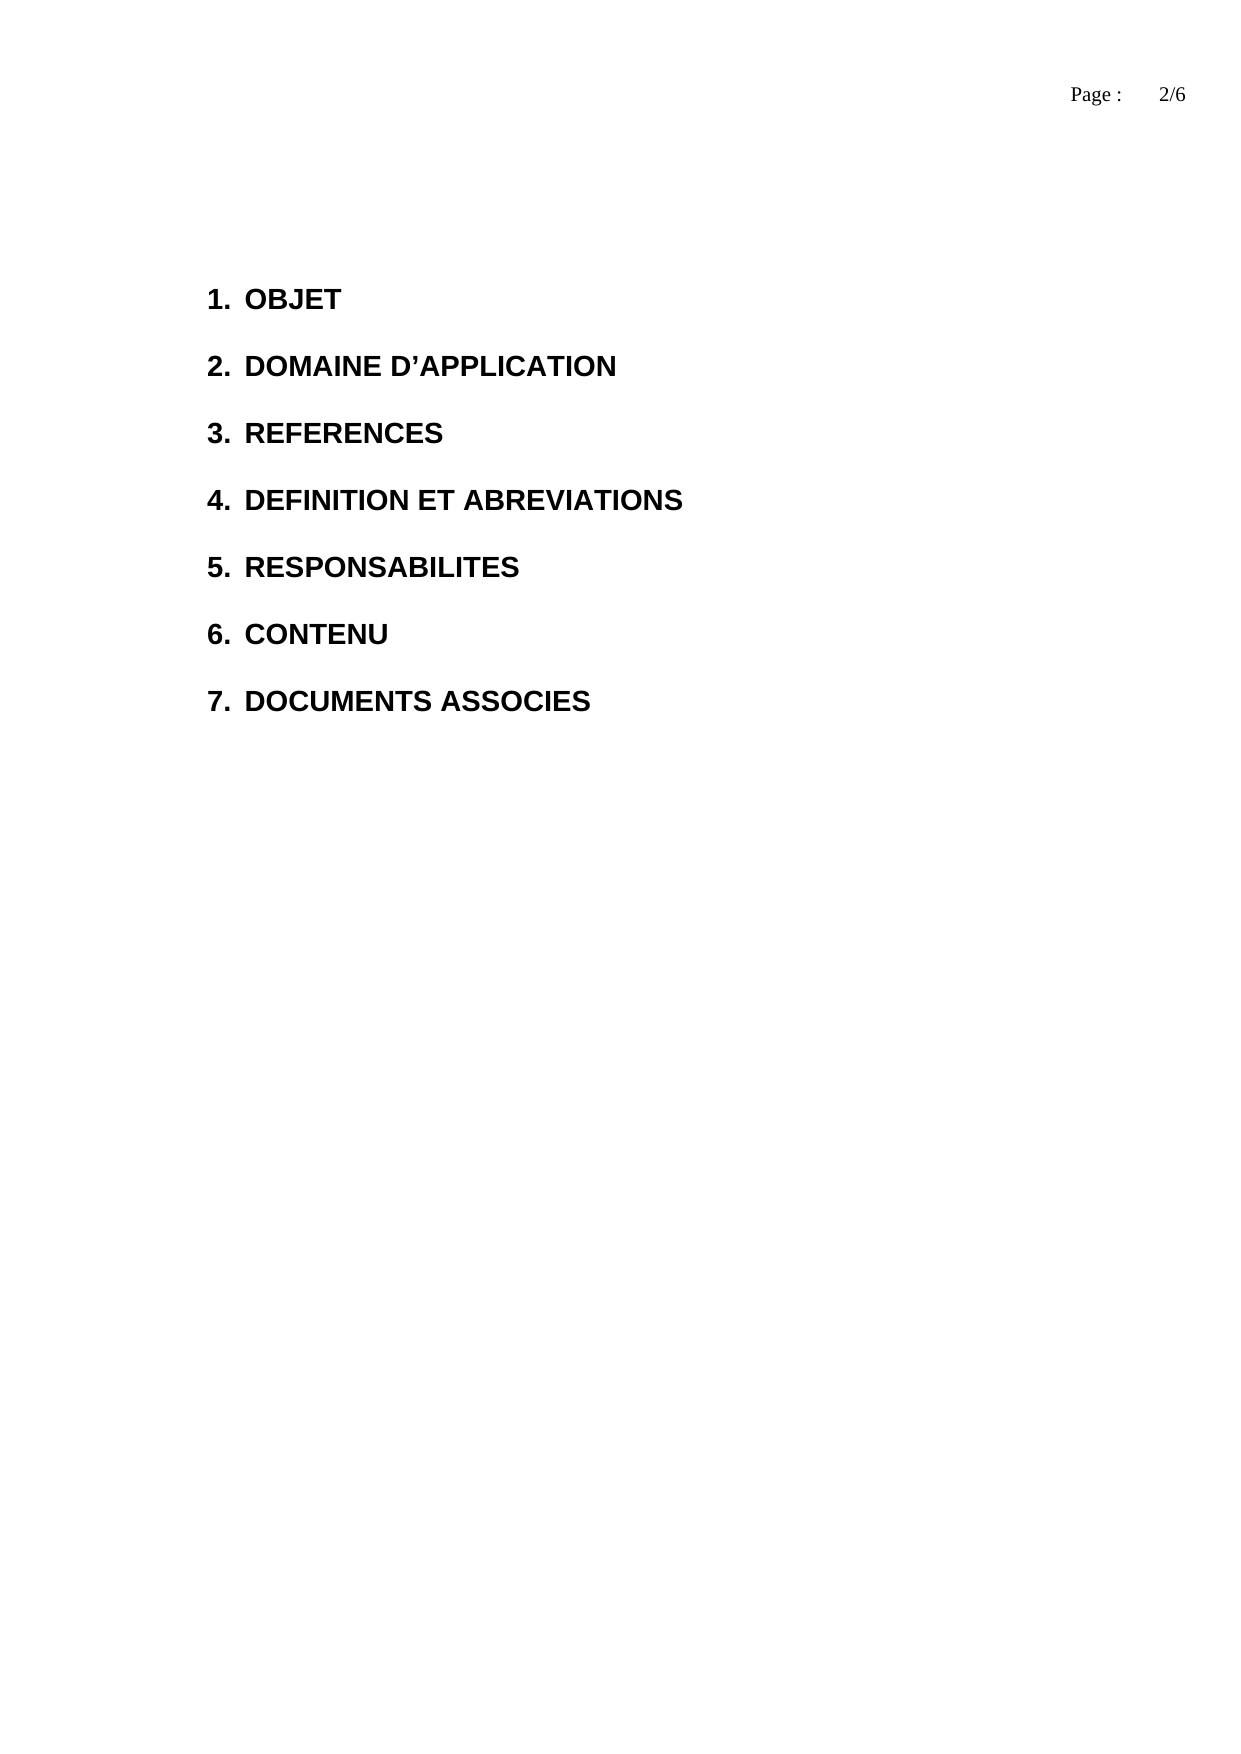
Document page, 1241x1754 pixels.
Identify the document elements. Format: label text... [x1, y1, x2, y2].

list REFERENCES [207, 416, 1093, 449]
list DEFINITION ET ABREVIATIONS [207, 483, 1093, 517]
list RESPONSABILITES [207, 550, 1093, 584]
list DOMAINE D’APPLICATION [207, 349, 1093, 382]
list CONTENU [207, 617, 1093, 651]
list OBJET [207, 282, 1093, 315]
list DOCUMENTS ASSOCIES [207, 684, 1093, 718]
